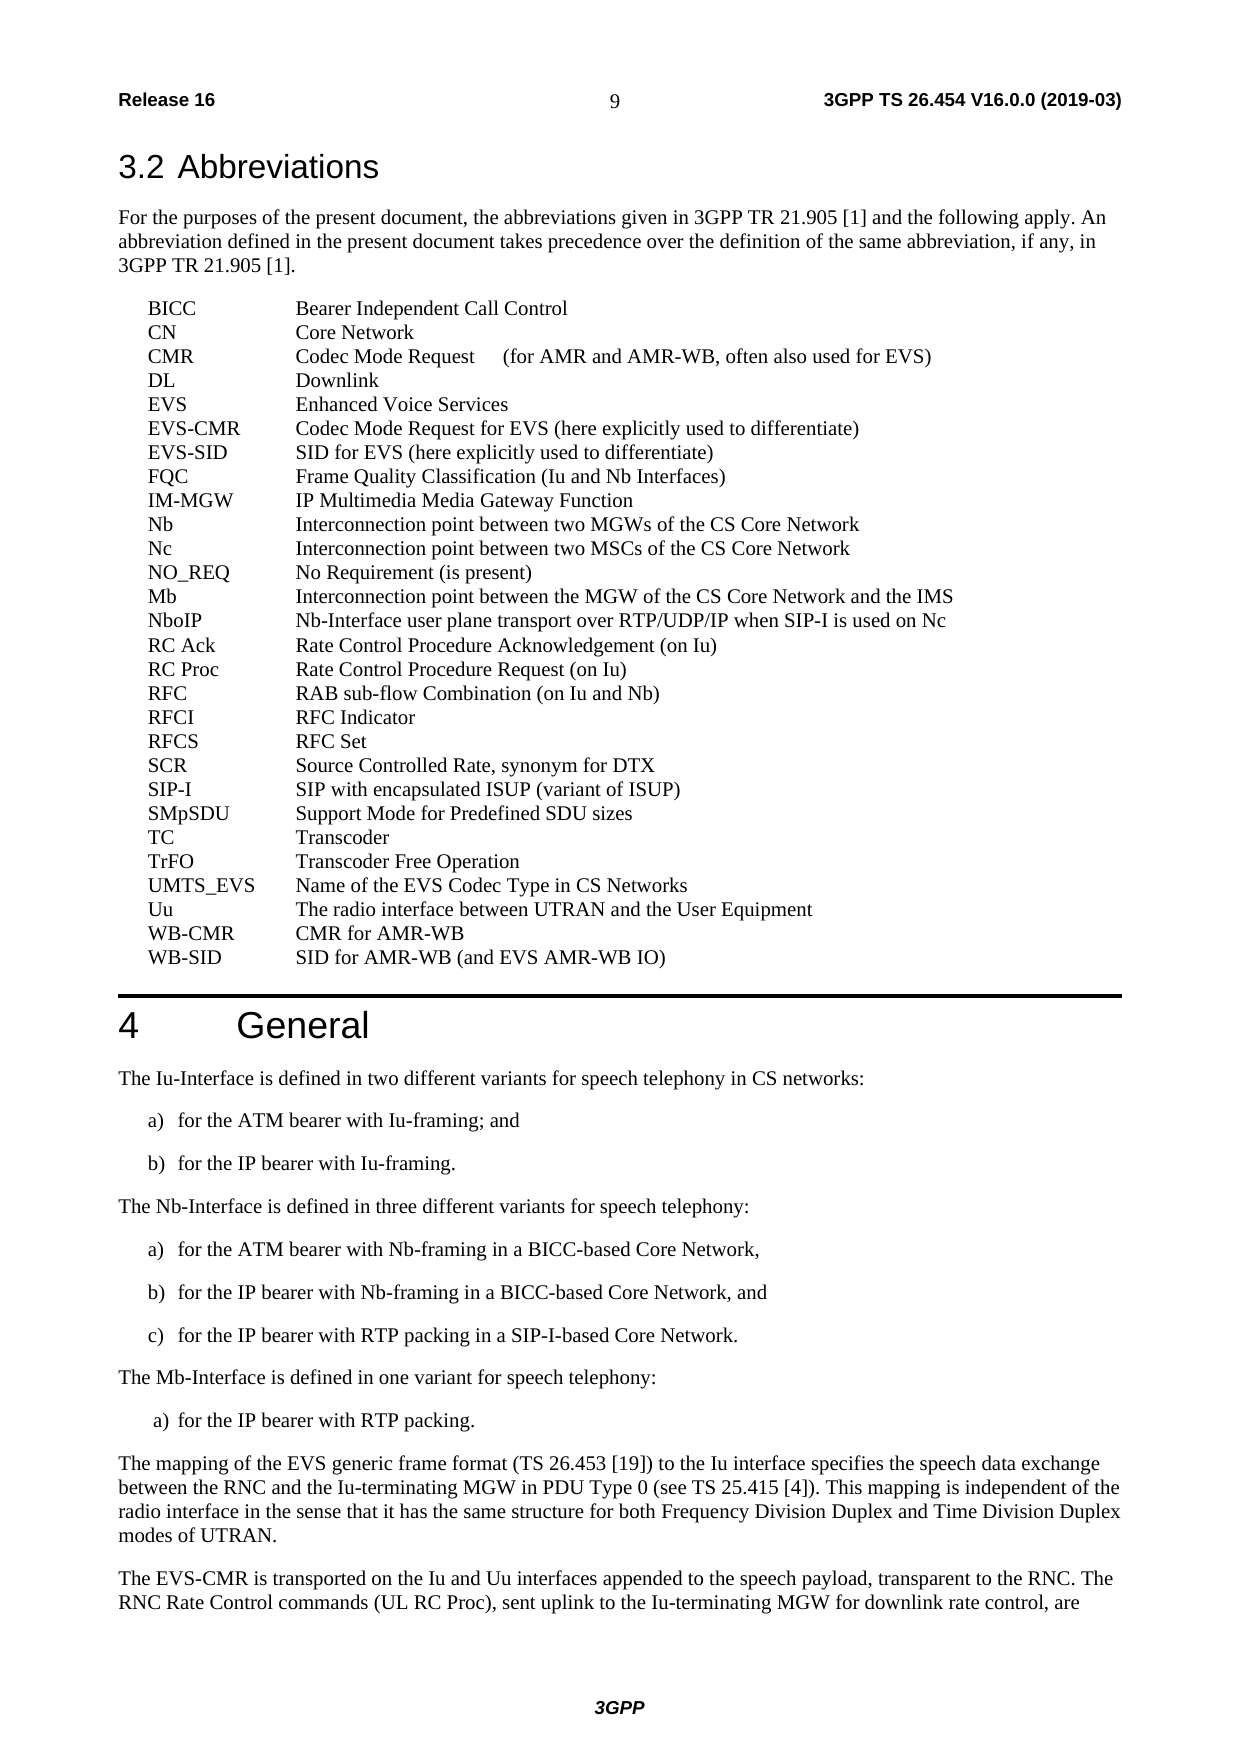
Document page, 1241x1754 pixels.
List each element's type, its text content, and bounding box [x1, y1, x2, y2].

text a) for the ATM bearer with Nb-framing in a BICC-based Core Network, [148, 1237, 1122, 1261]
text DL Downlink [148, 368, 1122, 392]
text IM-MGW IP Multimedia Media Gateway Function [148, 488, 1122, 512]
subtitle 3.2 Abbreviations [118, 147, 1122, 186]
text Nc Interconnection point between two MSCs of the CS Core Network [148, 536, 1122, 560]
text CMR Codec Mode Request (for AMR and AMR-WB, often also used for EVS) [148, 344, 1122, 368]
text For the purposes of the present document, the abbreviations given in 3GPP TR 21.905 [1] and the following apply. An abbreviation defined in the present document takes precedence over the definition of the same abbreviation, if any, in 3GPP TR 21.905 [1]. [118, 205, 1122, 277]
text RC Ack Rate Control Procedure Acknowledgement (on Iu) [148, 632, 1122, 657]
text SMpSDU Support Mode for Predefined SDU sizes [148, 801, 1122, 825]
text SCR Source Controlled Rate, synonym for DTX [148, 753, 1122, 777]
text RFC RAB sub-flow Combination (on Iu and Nb) [148, 681, 1122, 705]
text TrFO Transcoder Free Operation [148, 849, 1122, 873]
text EVS Enhanced Voice Services [148, 392, 1122, 416]
text RFCS RFC Set [148, 729, 1122, 753]
text BICC Bearer Independent Call Control [148, 296, 1122, 320]
text Uu The radio interface between UTRAN and the User Equipment [148, 897, 1122, 921]
text The Iu-Interface is defined in two different variants for speech telephony in CS networks: [118, 1066, 1122, 1090]
text b) for the IP bearer with Iu-framing. [148, 1151, 1122, 1175]
text WB-SID SID for AMR-WB (and EVS AMR-WB IO) [148, 945, 1122, 969]
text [118, 1566, 1122, 1614]
text CN Core Network [148, 320, 1122, 344]
text a) for the IP bearer with RTP packing. [148, 1408, 1122, 1432]
text TC Transcoder [148, 825, 1122, 849]
text The Nb-Interface is defined in three different variants for speech telephony: [118, 1194, 1122, 1218]
text b) for the IP bearer with Nb-framing in a BICC-based Core Network, and [148, 1280, 1122, 1304]
text WB-CMR CMR for AMR-WB [148, 921, 1122, 945]
text Nb Interconnection point between two MGWs of the CS Core Network [148, 512, 1122, 536]
text c) for the IP bearer with RTP packing in a SIP-I-based Core Network. [148, 1322, 1122, 1347]
text RFCI RFC Indicator [148, 705, 1122, 729]
text RC Proc Rate Control Procedure Request (on Iu) [148, 657, 1122, 681]
text The Mb-Interface is defined in one variant for speech telephony: [118, 1365, 1122, 1389]
text NboIP Nb-Interface user plane transport over RTP/UDP/IP when SIP-I is used on Nc [148, 608, 1122, 632]
text UMTS_EVS Name of the EVS Codec Type in CS Networks [148, 873, 1122, 897]
text NO_REQ No Requirement (is present) [148, 560, 1122, 584]
text The mapping of the EVS generic frame format (TS 26.453 [19]) to the Iu interface specifies the speech data exchange between the RNC and the Iu-terminating MGW in PDU Type 0 (see TS 25.415 [4]). This mapping is independent of the radio interface in the sense that it has the same structure for both Frequency Division Duplex and Time Division Duplex modes of UTRAN. [118, 1451, 1122, 1547]
text SIP-I SIP with encapsulated ISUP (variant of ISUP) [148, 777, 1122, 801]
subtitle 4 General [118, 998, 1122, 1047]
text EVS-SID SID for EVS (here explicitly used to differentiate) [148, 440, 1122, 464]
text Mb Interconnection point between the MGW of the CS Core Network and the IMS [148, 584, 1122, 608]
text EVS-CMR Codec Mode Request for EVS (here explicitly used to differentiate) [148, 416, 1122, 440]
text a) for the ATM bearer with Iu-framing; and [148, 1108, 1122, 1132]
text FQC Frame Quality Classification (Iu and Nb Interfaces) [148, 464, 1122, 488]
